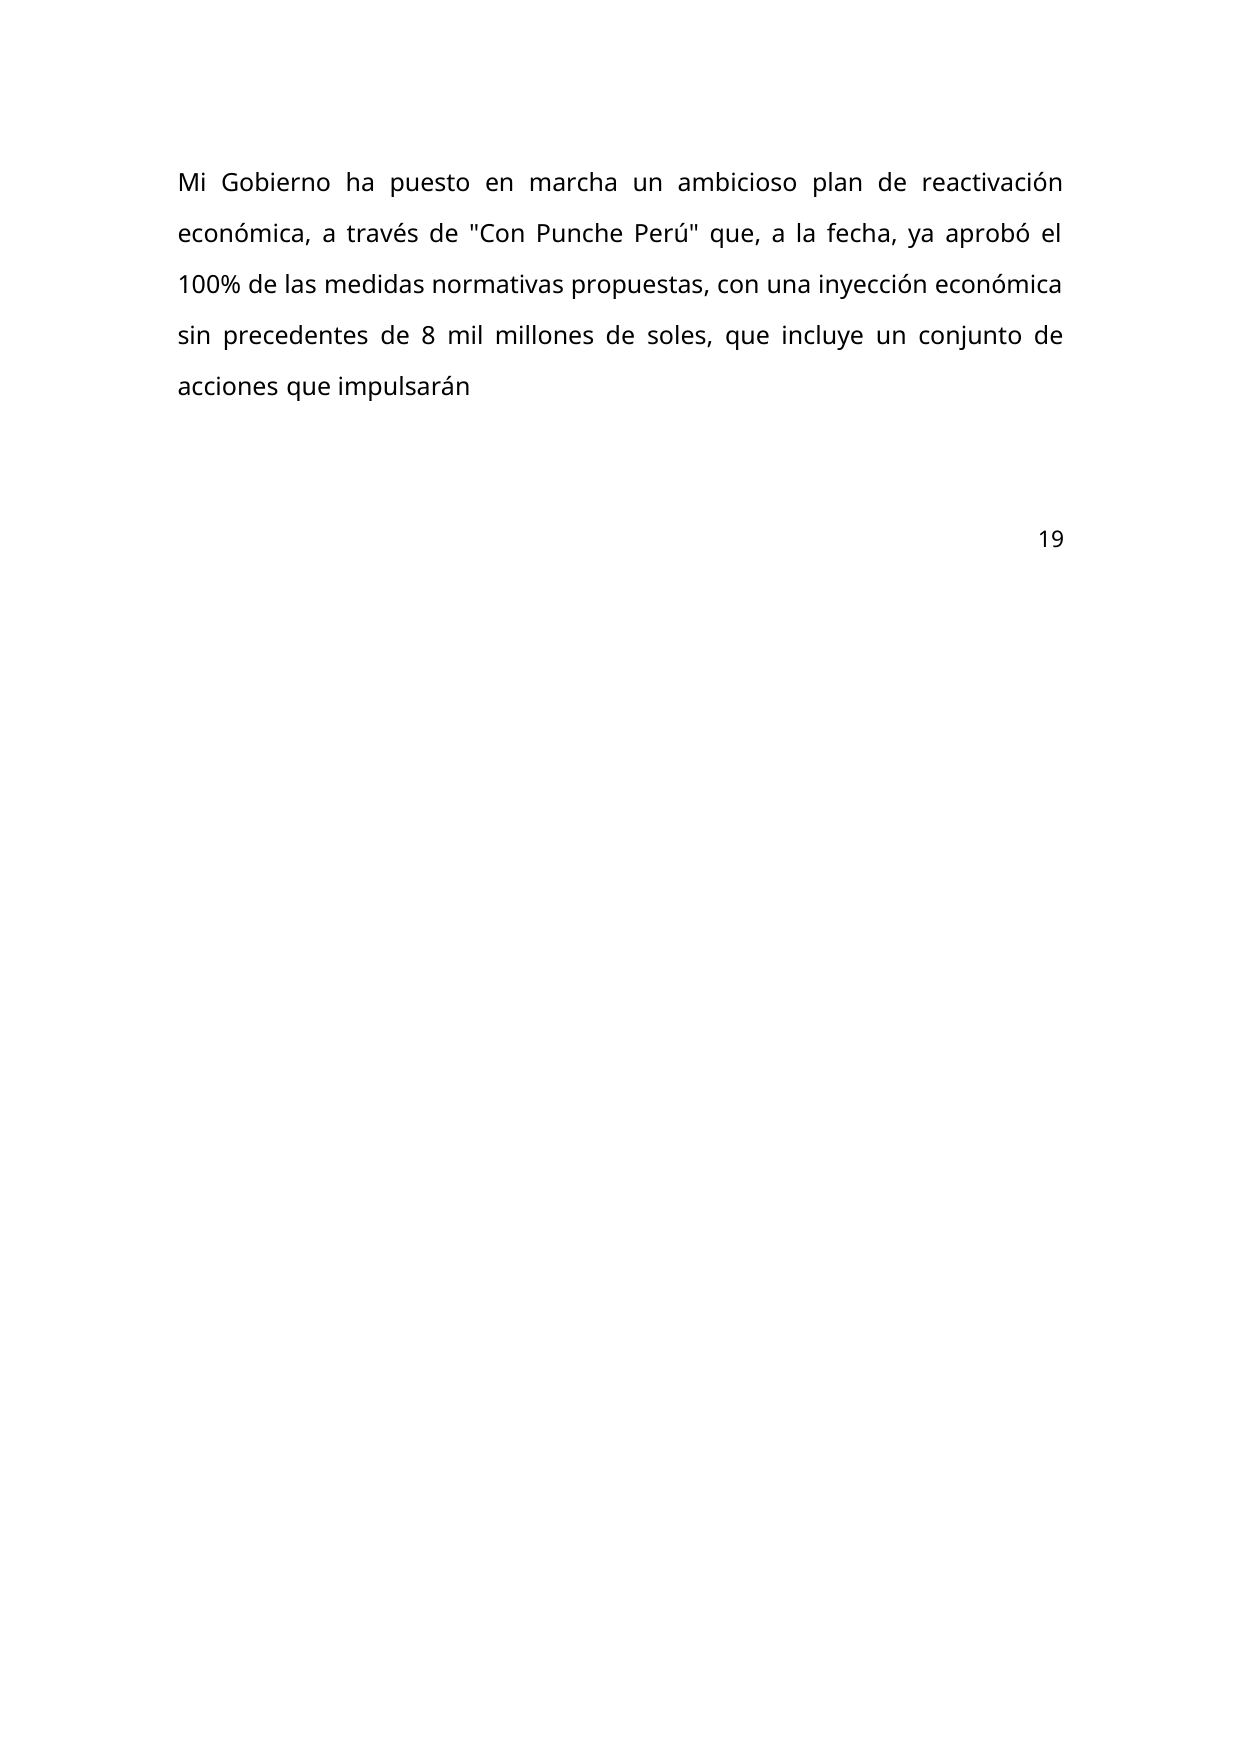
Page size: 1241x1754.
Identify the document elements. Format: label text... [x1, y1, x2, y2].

text Mi Gobierno ha puesto en marcha un ambicioso plan de reactivación económica, a través de "Con Punche Perú" que, a la fecha, ya aprobó el 100% de las medidas normativas propuestas, con una inyección económica sin precedentes de 8 mil millones de soles, que incluye un conjunto de acciones que impulsarán [177, 164, 1063, 403]
text 19 [167, 523, 1064, 554]
